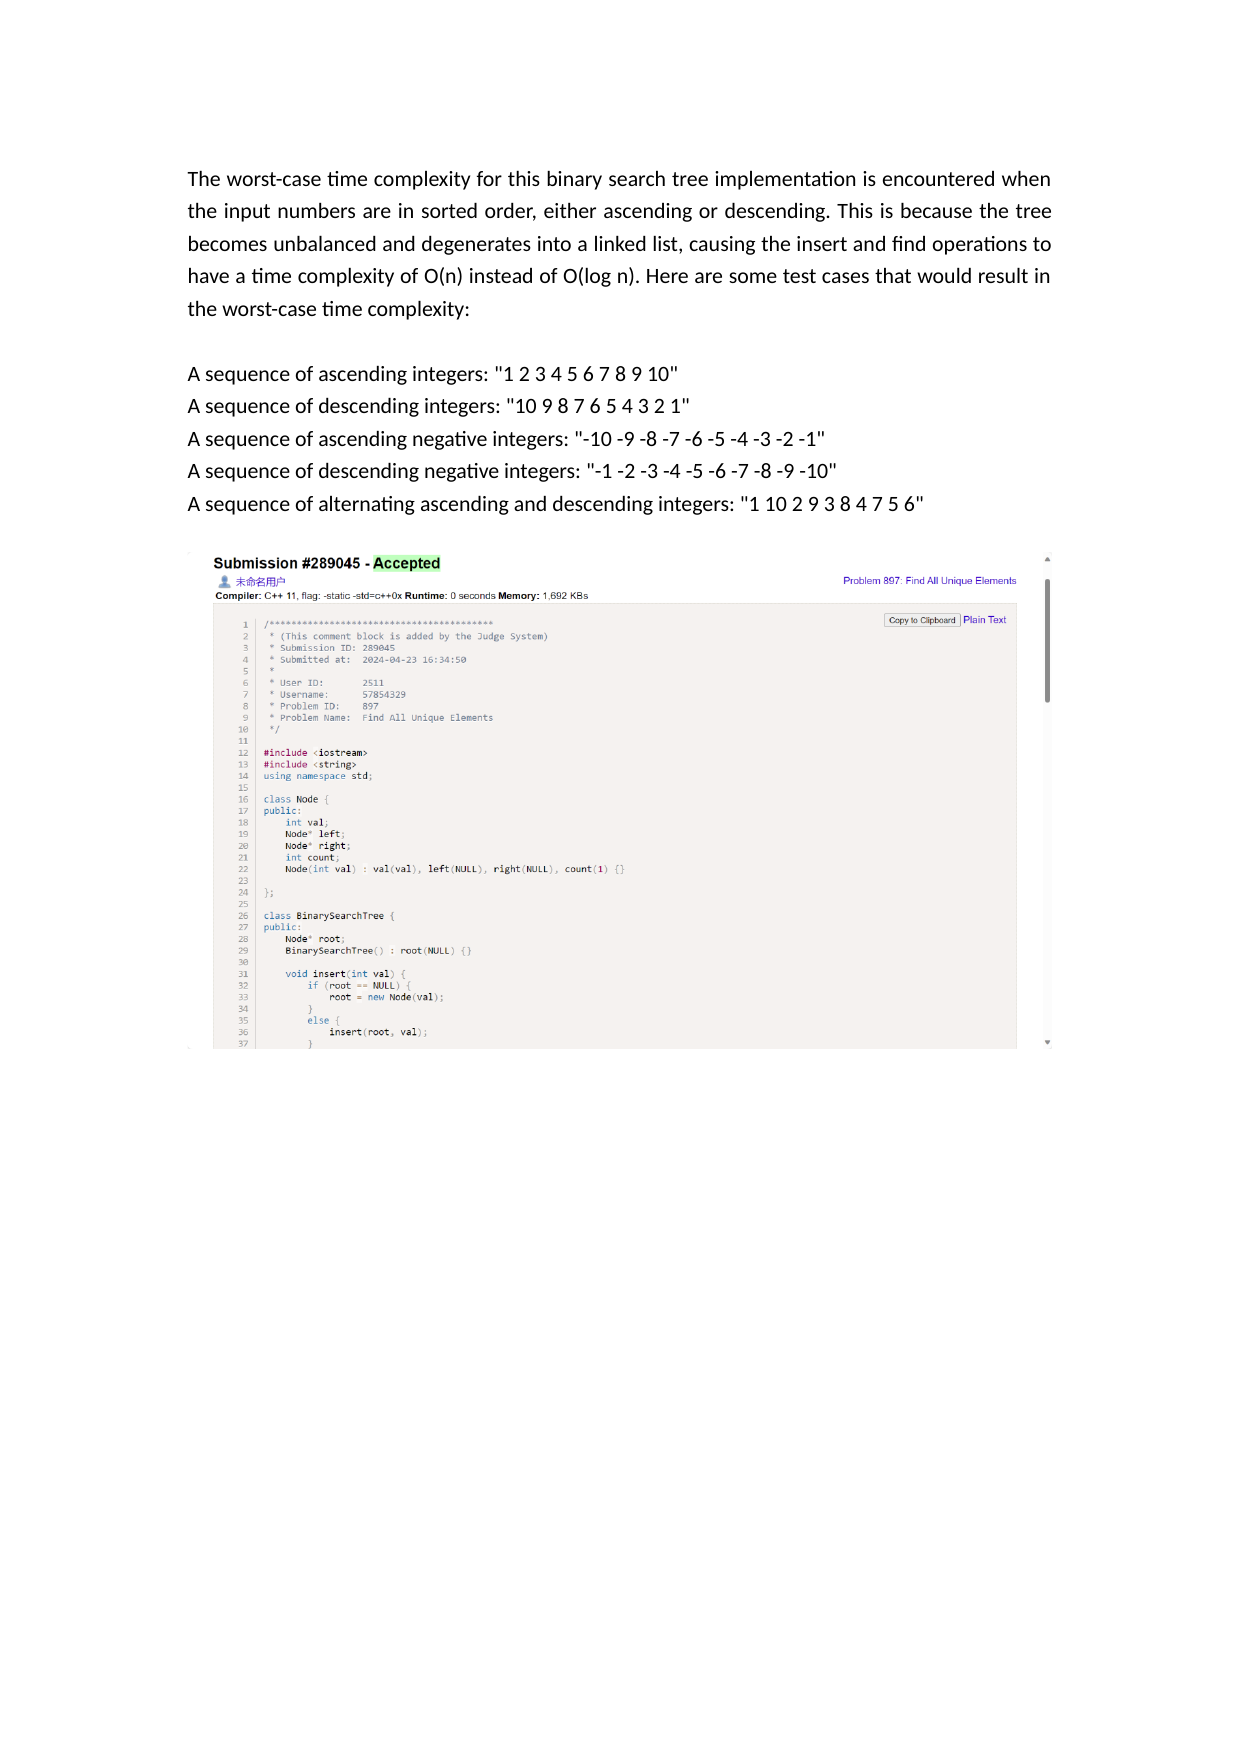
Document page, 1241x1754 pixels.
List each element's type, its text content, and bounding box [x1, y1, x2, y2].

text The worst-case time complexity for this binary search tree implementation is encountered when the input numbers are in sorted order, either ascending or descending. This is because the tree becomes unbalanced and degenerates into a linked list, causing the insert and find operations to have a time complexity of O(n) instead of O(log n). Here are some test cases that would result in the worst-case time complexity: [187, 162, 1053, 324]
picture [187, 552, 1052, 1049]
text A sequence of ascending integers: "1 2 3 4 5 6 7 8 9 10" [187, 357, 1053, 389]
text A sequence of descending integers: "10 9 8 7 6 5 4 3 2 1" [187, 389, 1053, 422]
text A sequence of alternating ascending and descending integers: "1 10 2 9 3 8 4 7 5 6" [187, 487, 1053, 519]
text A sequence of descending negative integers: "-1 -2 -3 -4 -5 -6 -7 -8 -9 -10" [187, 454, 1053, 487]
text A sequence of ascending negative integers: "-10 -9 -8 -7 -6 -5 -4 -3 -2 -1" [187, 422, 1053, 454]
